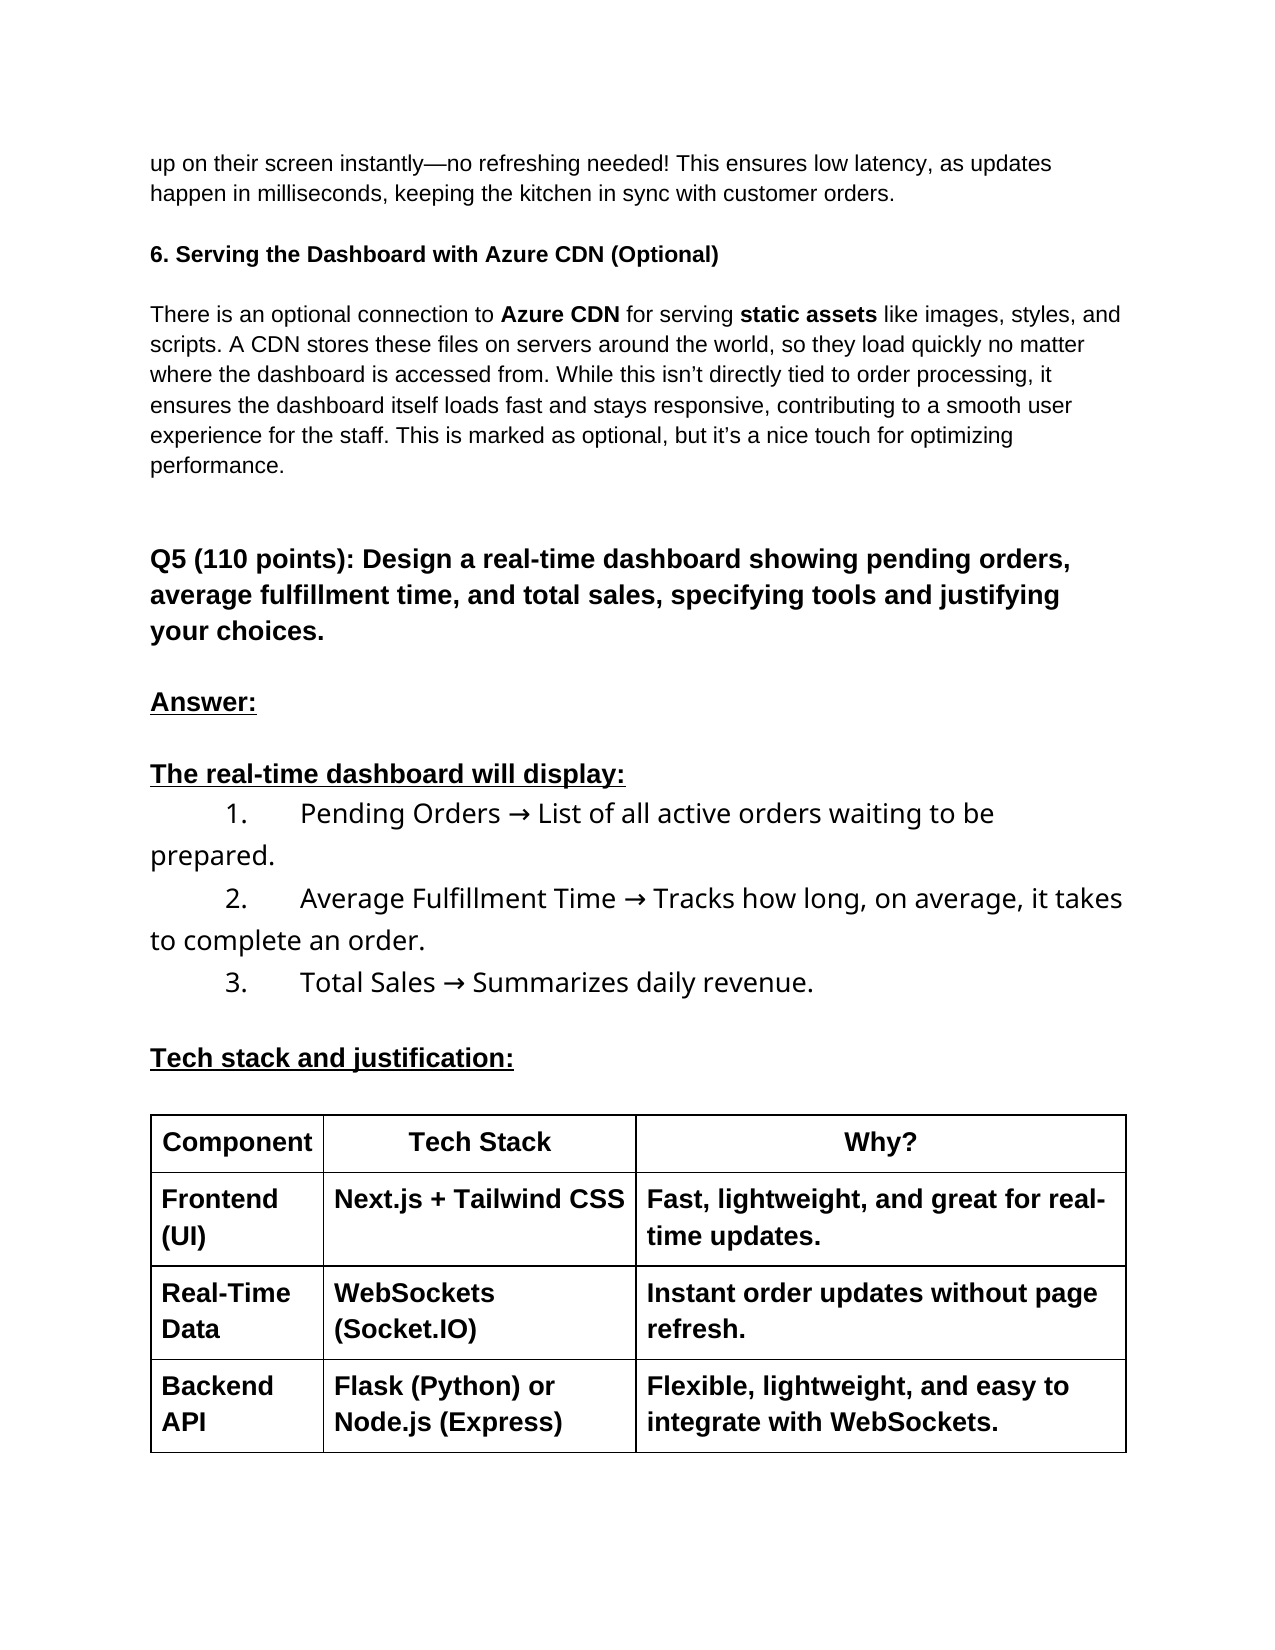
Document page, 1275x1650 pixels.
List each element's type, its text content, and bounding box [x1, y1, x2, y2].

text 2. Average Fulfillment Time → Tracks how long, on average, it takes to complete an order. [150, 879, 1125, 958]
table_header Component [152, 1116, 323, 1172]
table_cell Instant order updates without page refresh. [637, 1267, 1125, 1358]
text Answer: [150, 686, 1125, 718]
text 3. Total Sales → Summarizes daily revenue. [150, 964, 1125, 1001]
table_cell Flask (Python) or Node.js (Express) [324, 1360, 635, 1452]
table_cell Flexible, lightweight, and easy to integrate with WebSockets. [637, 1360, 1125, 1452]
text Tech stack and justification: [150, 1042, 1125, 1073]
text 6. Serving the Dashboard with Azure CDN (Optional) [150, 241, 1125, 267]
table_header Tech Stack [324, 1116, 635, 1172]
table_cell Backend API [152, 1360, 323, 1452]
table_cell Real-Time Data [152, 1267, 323, 1358]
text Q5 (110 points): Design a real-time dashboard showing pending orders, average fulfillment time, and total sales, specifying tools and justifying your choices. [150, 543, 1125, 646]
table_cell Next.js + Tailwind CSS [324, 1173, 635, 1265]
text 1. Pending Orders → List of all active orders waiting to be prepared. [150, 794, 1125, 873]
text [150, 150, 1125, 207]
table_cell Frontend (UI) [152, 1173, 323, 1265]
text The real-time dashboard will display: [150, 758, 1125, 789]
table_header Why? [637, 1116, 1125, 1172]
text There is an optional connection to Azure CDN for serving static assets like images, styles, and scripts. A CDN stores these files on servers around the world, so they load quickly no matter where the dashboard is accessed from. While this isn’t directly tied to order processing, it ensures the dashboard itself loads fast and stays responsive, contributing to a smooth user experience for the staff. This is marked as optional, but it’s a nice touch for optimizing performance. [150, 301, 1125, 478]
table_cell WebSockets (Socket.IO) [324, 1267, 635, 1358]
table_cell Fast, lightweight, and great for real-time updates. [637, 1173, 1125, 1265]
